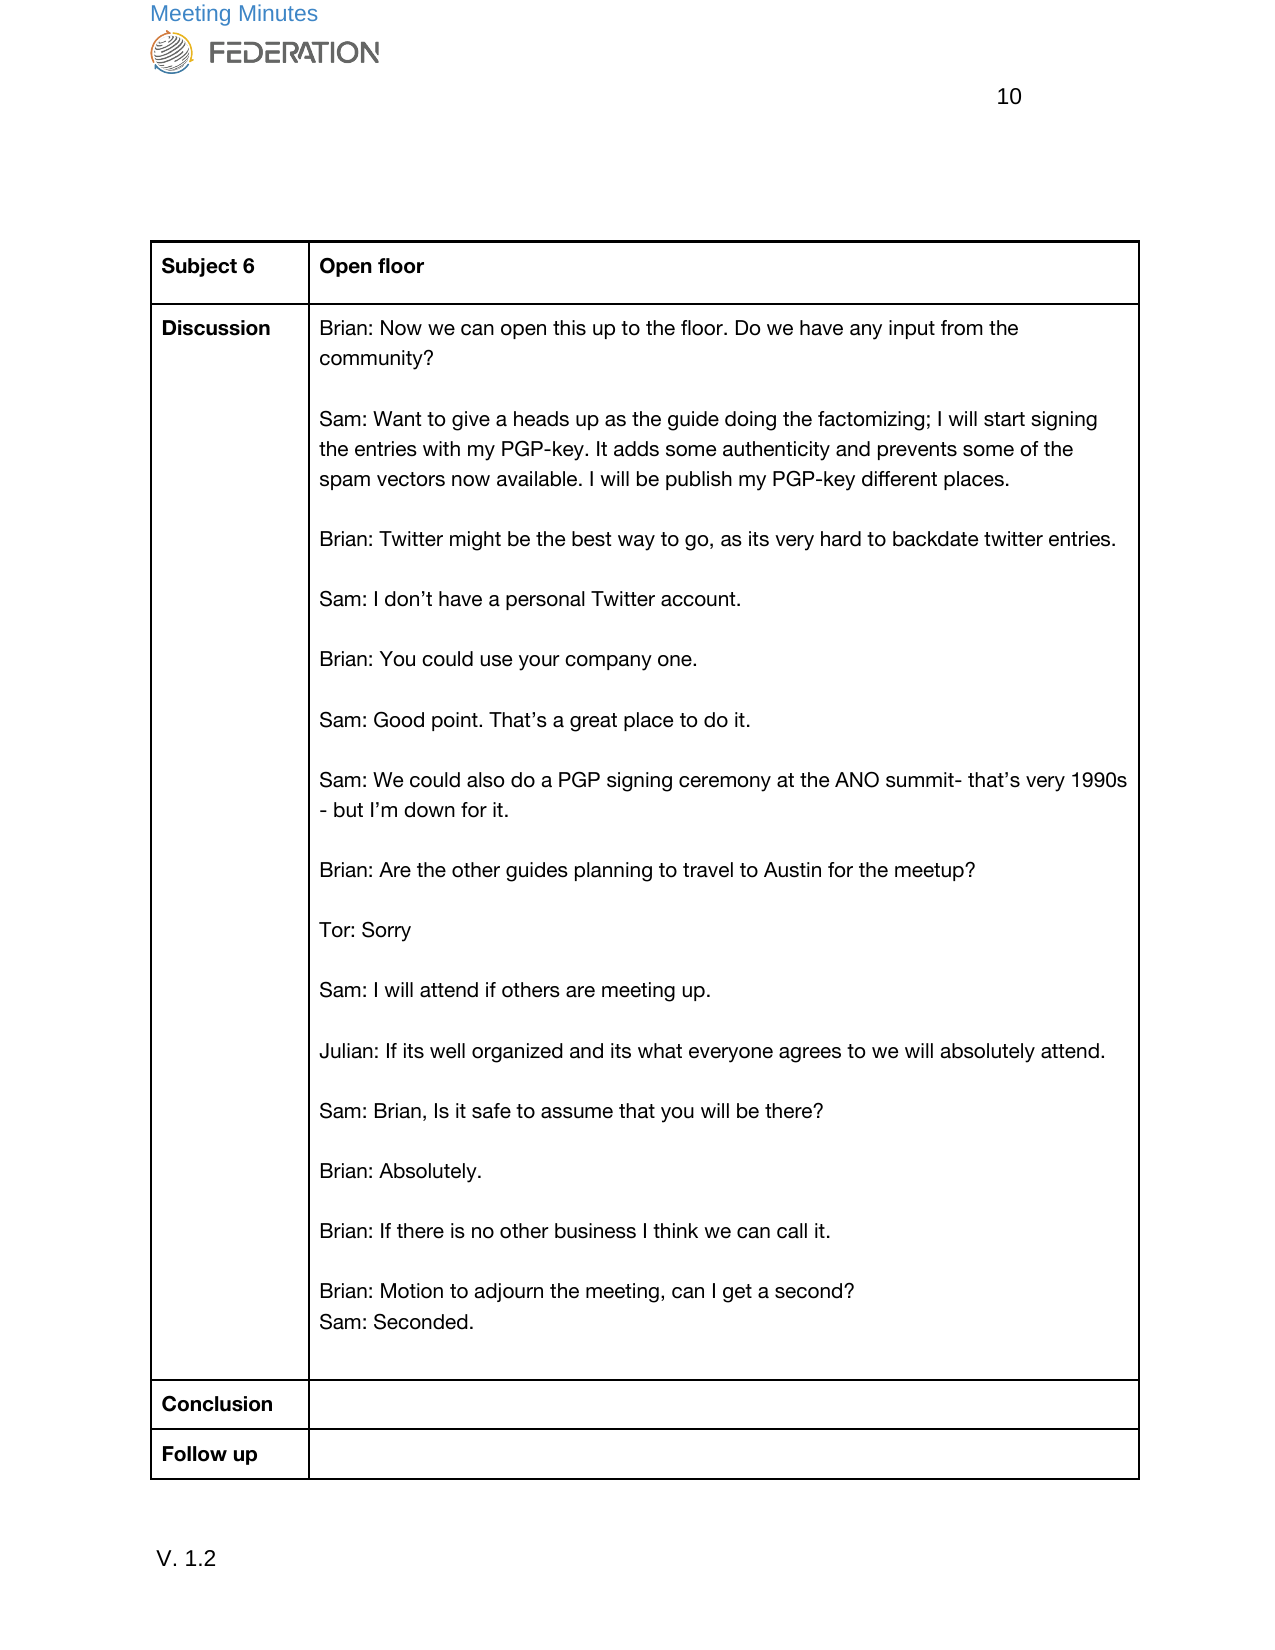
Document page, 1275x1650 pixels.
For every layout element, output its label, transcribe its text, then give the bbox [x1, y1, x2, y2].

table_cell [310, 1430, 1138, 1477]
picture [150, 30, 379, 74]
table_cell Follow up [152, 1430, 308, 1477]
table_header Open floor [310, 243, 1138, 303]
table_cell Conclusion [152, 1381, 308, 1428]
table_cell Brian: Now we can open this up to the floor. Do we have any input from the community? Sam: Want to give a heads up as the guide doing the factomizing; I will start signing the entries with my PGP-key. It adds some authenticity and prevents some of the spam vectors now available. I will be publish my PGP-key different places. Brian: Twitter might be the best way to go, as its very hard to backdate twitter entries. Sam: I don’t have a personal Twitter account. Brian: You could use your company one. Sam: Good point. That’s a great place to do it. Sam: We could also do a PGP signing ceremony at the ANO summit- that’s very 1990s - but I’m down for it. Brian: Are the other guides planning to travel to Austin for the meetup? Tor: Sorry Sam: I will attend if others are meeting up. Julian: If its well organized and its what everyone agrees to we will absolutely attend. Sam: Brian, Is it safe to assume that you will be there? Brian: Absolutely. Brian: If there is no other business I think we can call it. Brian: Motion to adjourn the meeting, can I get a second? Sam: Seconded. [310, 305, 1138, 1379]
table_cell Discussion [152, 305, 308, 1379]
table_cell [310, 1381, 1138, 1428]
table_header Subject 6 [152, 243, 308, 303]
